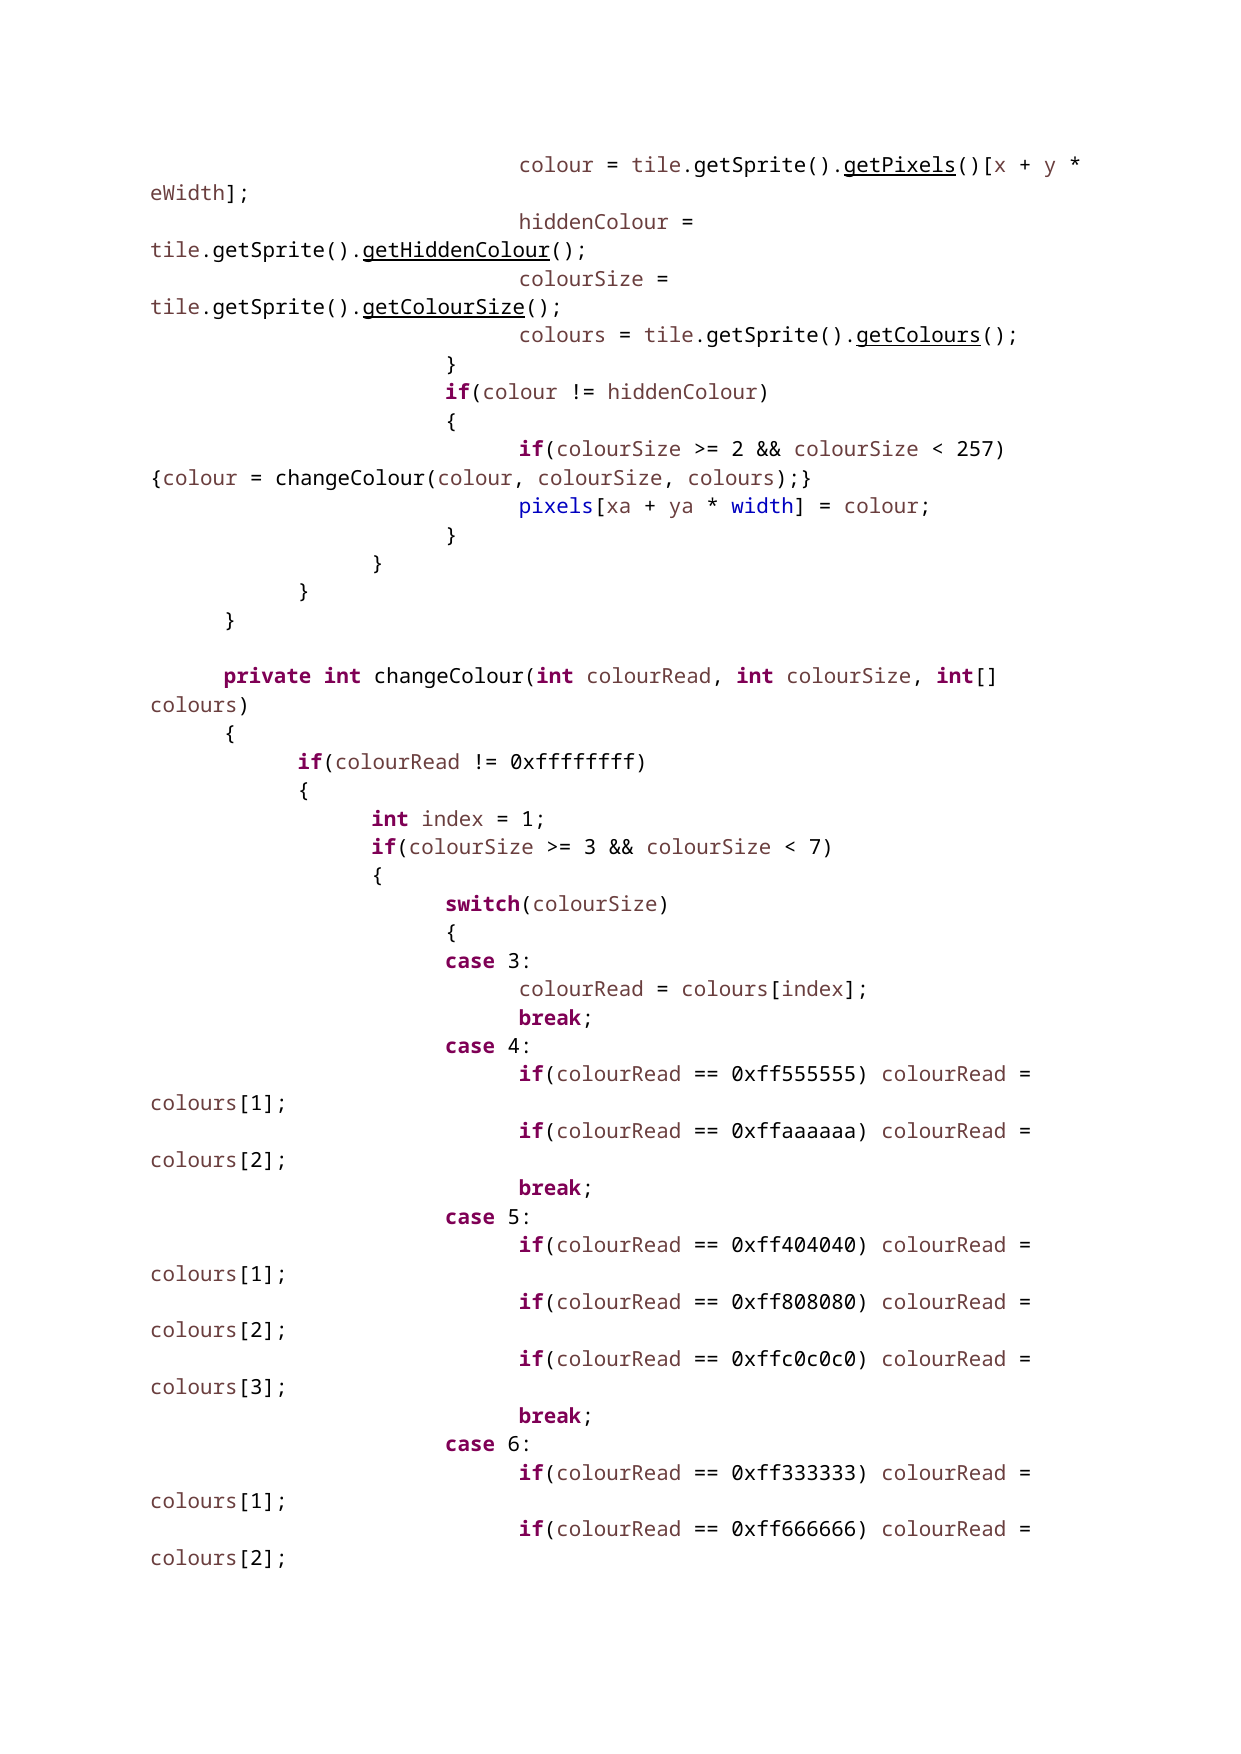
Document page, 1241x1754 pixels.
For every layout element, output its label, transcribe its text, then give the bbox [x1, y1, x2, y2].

text if(colour != hiddenColour) [150, 377, 1090, 406]
text } [150, 548, 1090, 577]
text if(colourRead == 0xff808080) colourRead = colours[2]; [150, 1287, 1090, 1344]
text if(colourRead == 0xff666666) colourRead = colours[2]; [150, 1514, 1090, 1571]
text { [150, 718, 1090, 747]
text } [150, 349, 1090, 377]
text if(colourSize >= 3 && colourSize < 7) [150, 832, 1090, 861]
text private int changeColour(int colourRead, int colourSize, int[] colours) [150, 661, 1090, 718]
text { [150, 917, 1090, 946]
text case 3: [150, 946, 1090, 974]
text case 6: [150, 1429, 1090, 1458]
text switch(colourSize) [150, 889, 1090, 917]
text { [150, 406, 1090, 434]
text { [150, 861, 1090, 889]
text if(colourRead == 0xff555555) colourRead = colours[1]; [150, 1059, 1090, 1116]
text break; [150, 1401, 1090, 1429]
text { [150, 775, 1090, 804]
text case 5: [150, 1202, 1090, 1230]
text if(colourRead == 0xffc0c0c0) colourRead = colours[3]; [150, 1344, 1090, 1401]
text colourSize = tile.getSprite().getColourSize(); [150, 264, 1090, 321]
text if(colourRead == 0xff404040) colourRead = colours[1]; [150, 1230, 1090, 1287]
text case 4: [150, 1031, 1090, 1059]
text int index = 1; [150, 804, 1090, 832]
text colours = tile.getSprite().getColours(); [150, 321, 1090, 349]
text break; [150, 1173, 1090, 1202]
text if(colourRead == 0xff333333) colourRead = colours[1]; [150, 1458, 1090, 1514]
text if(colourRead != 0xffffffff) [150, 747, 1090, 775]
text } [150, 577, 1090, 605]
text break; [150, 1003, 1090, 1031]
text colourRead = colours[index]; [150, 974, 1090, 1003]
text } [150, 520, 1090, 548]
text colour = tile.getSprite().getPixels()[x + y * eWidth]; [150, 150, 1090, 207]
text pixels[xa + ya * width] = colour; [150, 491, 1090, 520]
text hiddenColour = tile.getSprite().getHiddenColour(); [150, 207, 1090, 264]
text } [150, 605, 1090, 633]
text if(colourSize >= 2 && colourSize < 257){colour = changeColour(colour, colourSize, colours);} [150, 434, 1090, 491]
text if(colourRead == 0xffaaaaaa) colourRead = colours[2]; [150, 1116, 1090, 1173]
